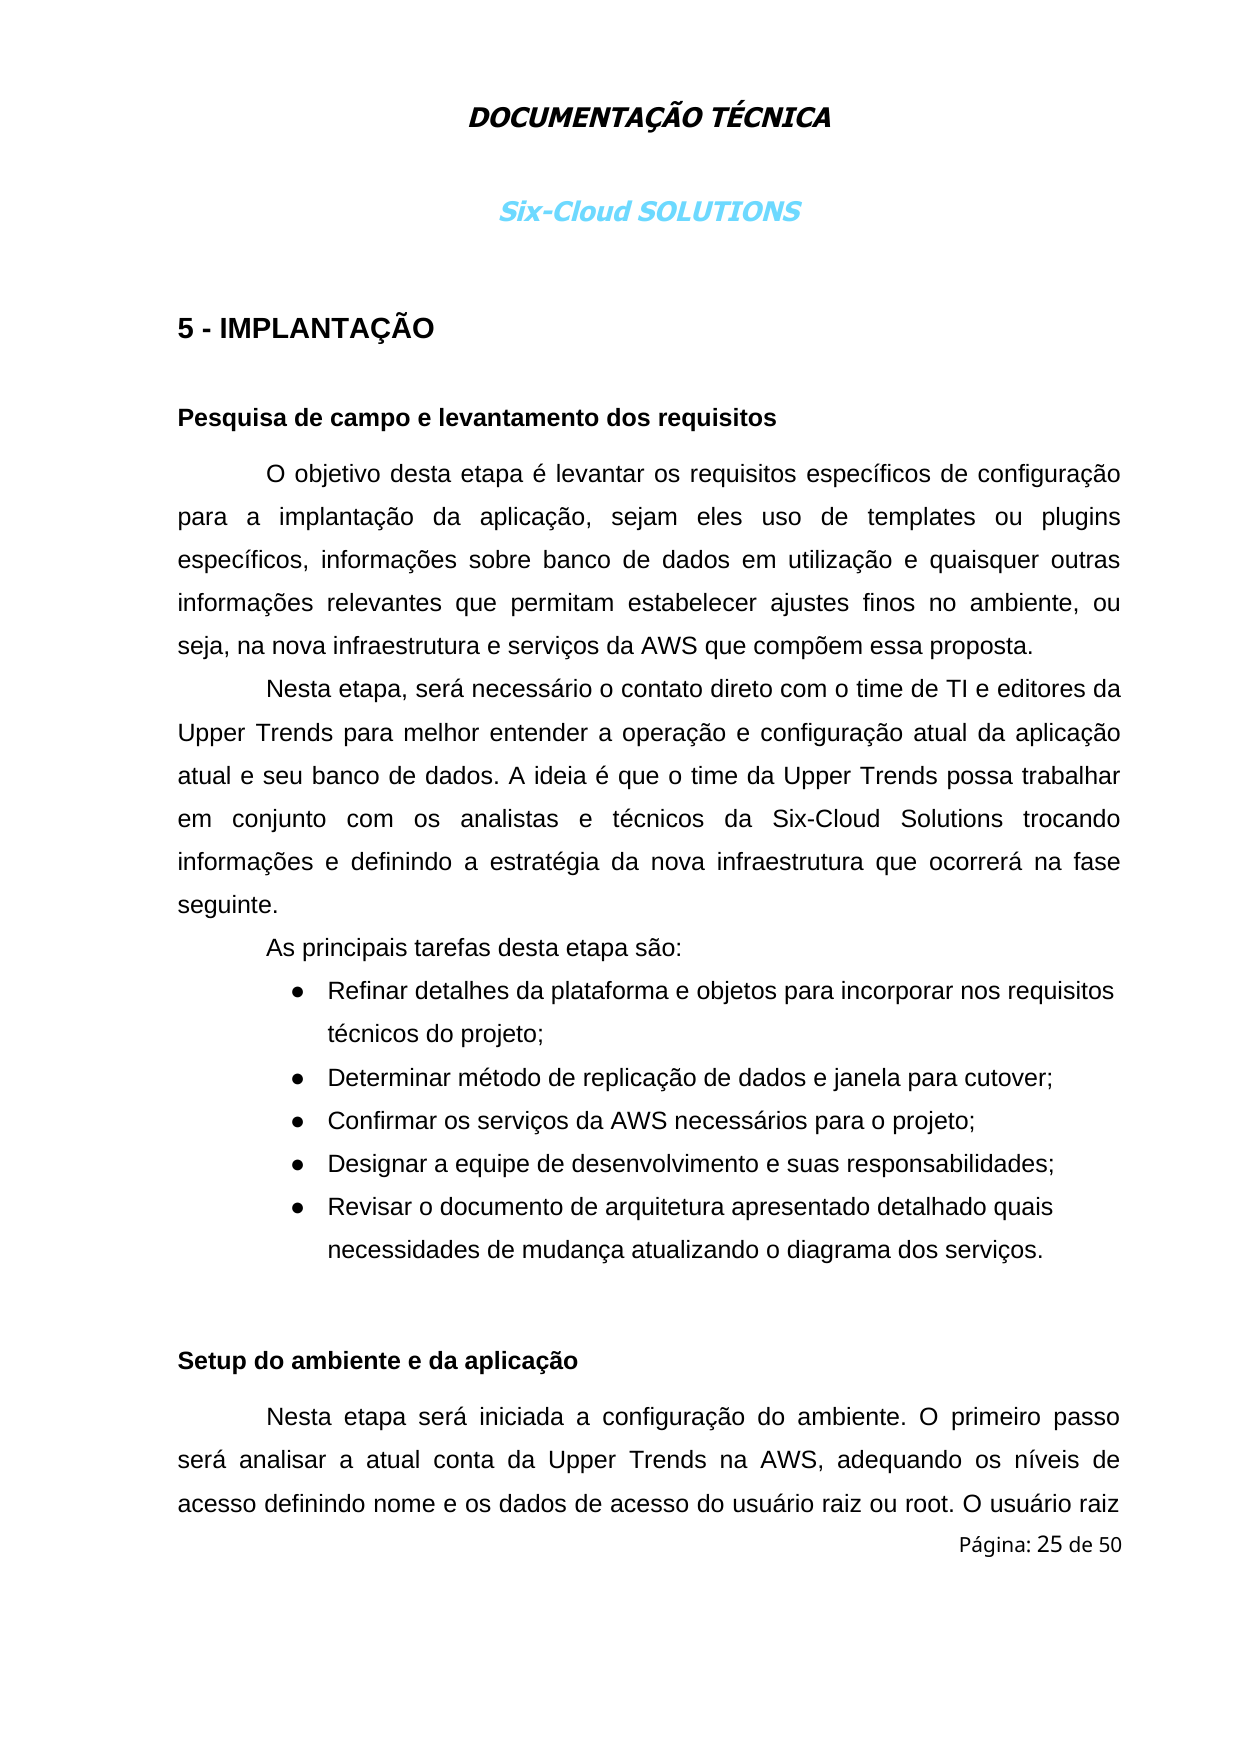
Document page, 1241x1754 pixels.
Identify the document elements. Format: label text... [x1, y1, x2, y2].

text Pesquisa de campo e levantamento dos requisitos [177, 403, 1122, 432]
text Setup do ambiente e da aplicação [177, 1346, 1122, 1375]
text As principais tarefas desta etapa são: [177, 933, 1122, 962]
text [177, 1402, 1122, 1517]
subtitle 5 - IMPLANTAÇÃO [177, 311, 1122, 344]
list Revisar o documento de arquitetura apresentado detalhado quais necessidades de mudança atualizando o diagrama dos serviços. [290, 1192, 1122, 1264]
text Nesta etapa, será necessário o contato direto com o time de TI e editores da Upper Trends para melhor entender a operação e configuração atual da aplicação atual e seu banco de dados. A ideia é que o time da Upper Trends possa trabalhar em conjunto com os analistas e técnicos da Six-Cloud Solutions trocando informações e definindo a estratégia da nova infraestrutura que ocorrerá na fase seguinte. [177, 674, 1122, 919]
text O objetivo desta etapa é levantar os requisitos específicos de configuração para a implantação da aplicação, sejam eles uso de templates ou plugins específicos, informações sobre banco de dados em utilização e quaisquer outras informações relevantes que permitam estabelecer ajustes finos no ambiente, ou seja, na nova infraestrutura e serviços da AWS que compõem essa proposta. [177, 459, 1122, 660]
list Determinar método de replicação de dados e janela para cutover; [290, 1063, 1122, 1091]
list Refinar detalhes da plataforma e objetos para incorporar nos requisitos técnicos do projeto; [290, 976, 1122, 1048]
list Confirmar os serviços da AWS necessários para o projeto; [290, 1106, 1122, 1134]
list Designar a equipe de desenvolvimento e suas responsabilidades; [290, 1149, 1122, 1178]
